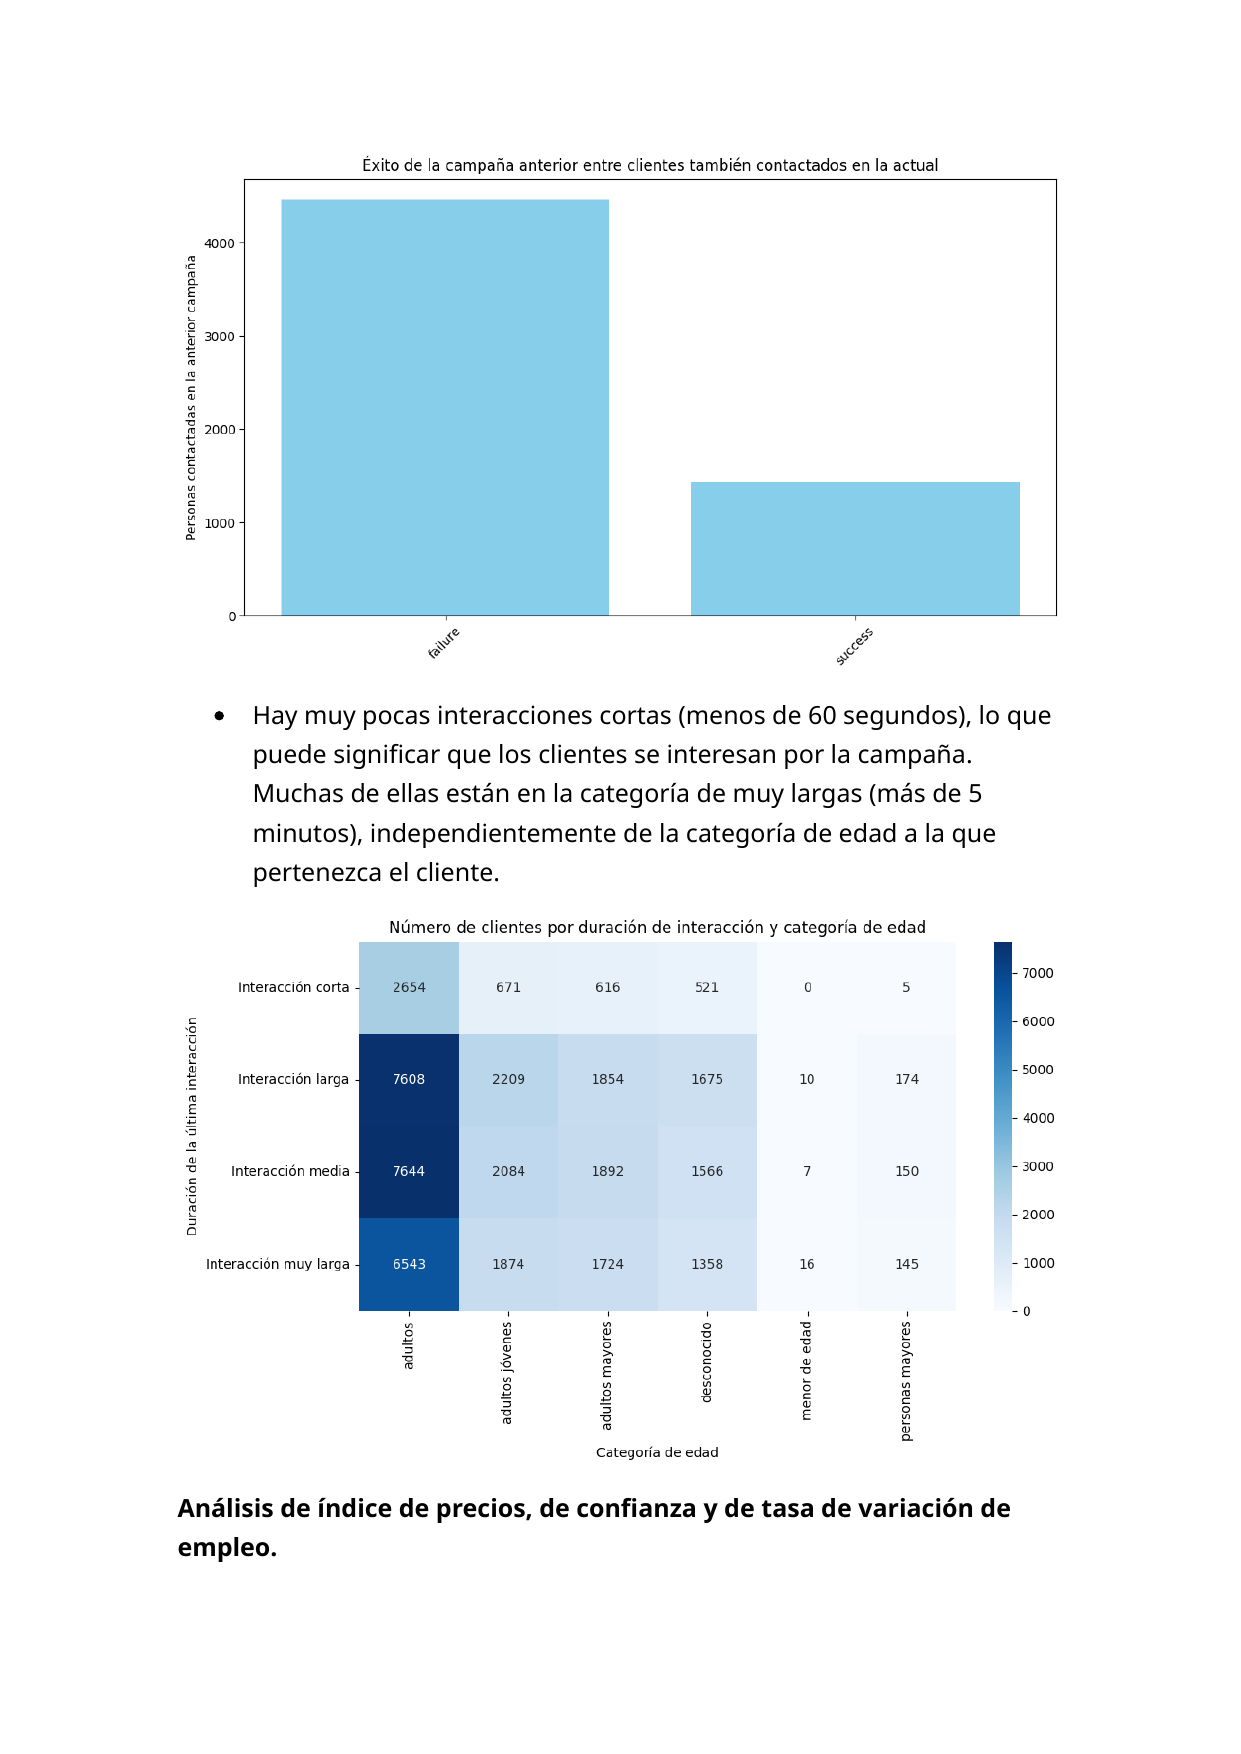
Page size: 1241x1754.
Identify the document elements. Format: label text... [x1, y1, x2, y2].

list Hay muy pocas interacciones cortas (menos de 60 segundos), lo que puede significar que los clientes se interesan por la campaña. Muchas de ellas están en la categoría de muy largas (más de 5 minutos), independientemente de la categoría de edad a la que pertenezca el cliente. [215, 698, 1063, 888]
picture [177, 910, 1063, 1469]
picture [177, 147, 1063, 676]
text Análisis de índice de precios, de confianza y de tasa de variación de empleo. [177, 1490, 1063, 1564]
